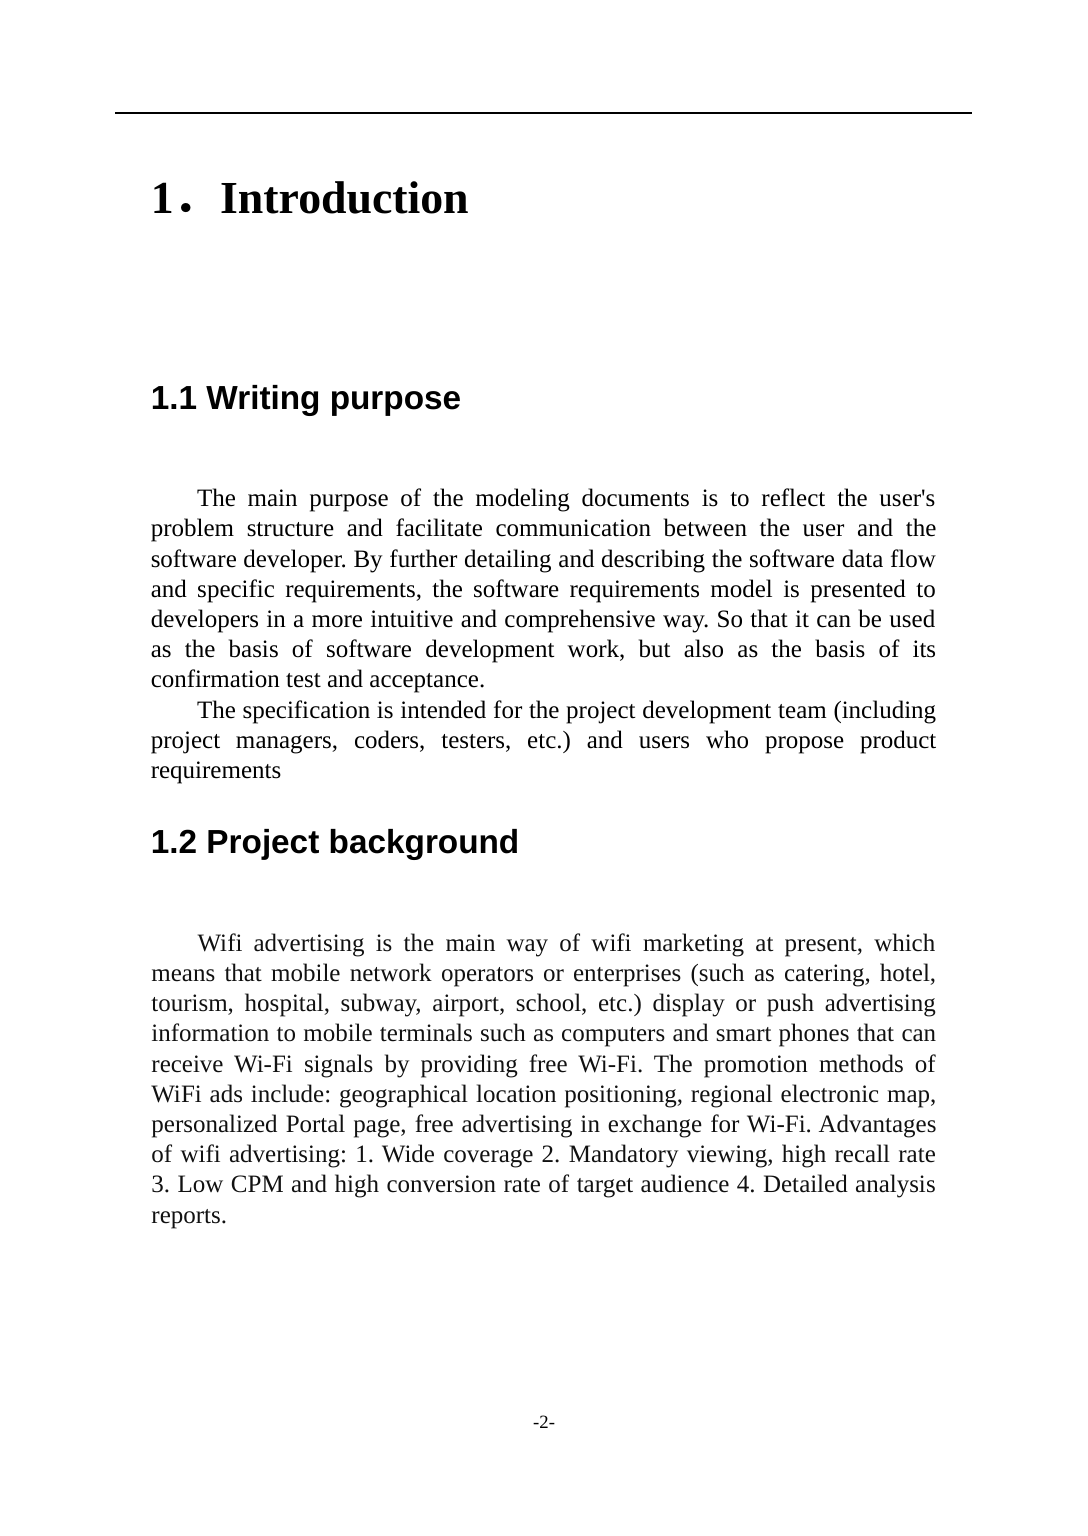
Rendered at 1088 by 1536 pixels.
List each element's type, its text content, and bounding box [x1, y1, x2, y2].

text The main purpose of the modeling documents is to reflect the user's problem structure and facilitate communication between the user and the software developer. By further detailing and describing the software data flow and specific requirements, the software requirements model is presented to developers in a more intuitive and comprehensive way. So that it can be used as the basis of software development work, but also as the basis of its confirmation test and acceptance. [151, 482, 937, 694]
text The specification is intended for the project development team (including project managers, coders, testers, etc.) and users who propose product requirements [151, 694, 937, 784]
subtitle 1.1 Writing purpose [151, 367, 937, 427]
subtitle 1．Introduction [151, 148, 937, 239]
subtitle 1.2 Project background [151, 812, 937, 872]
